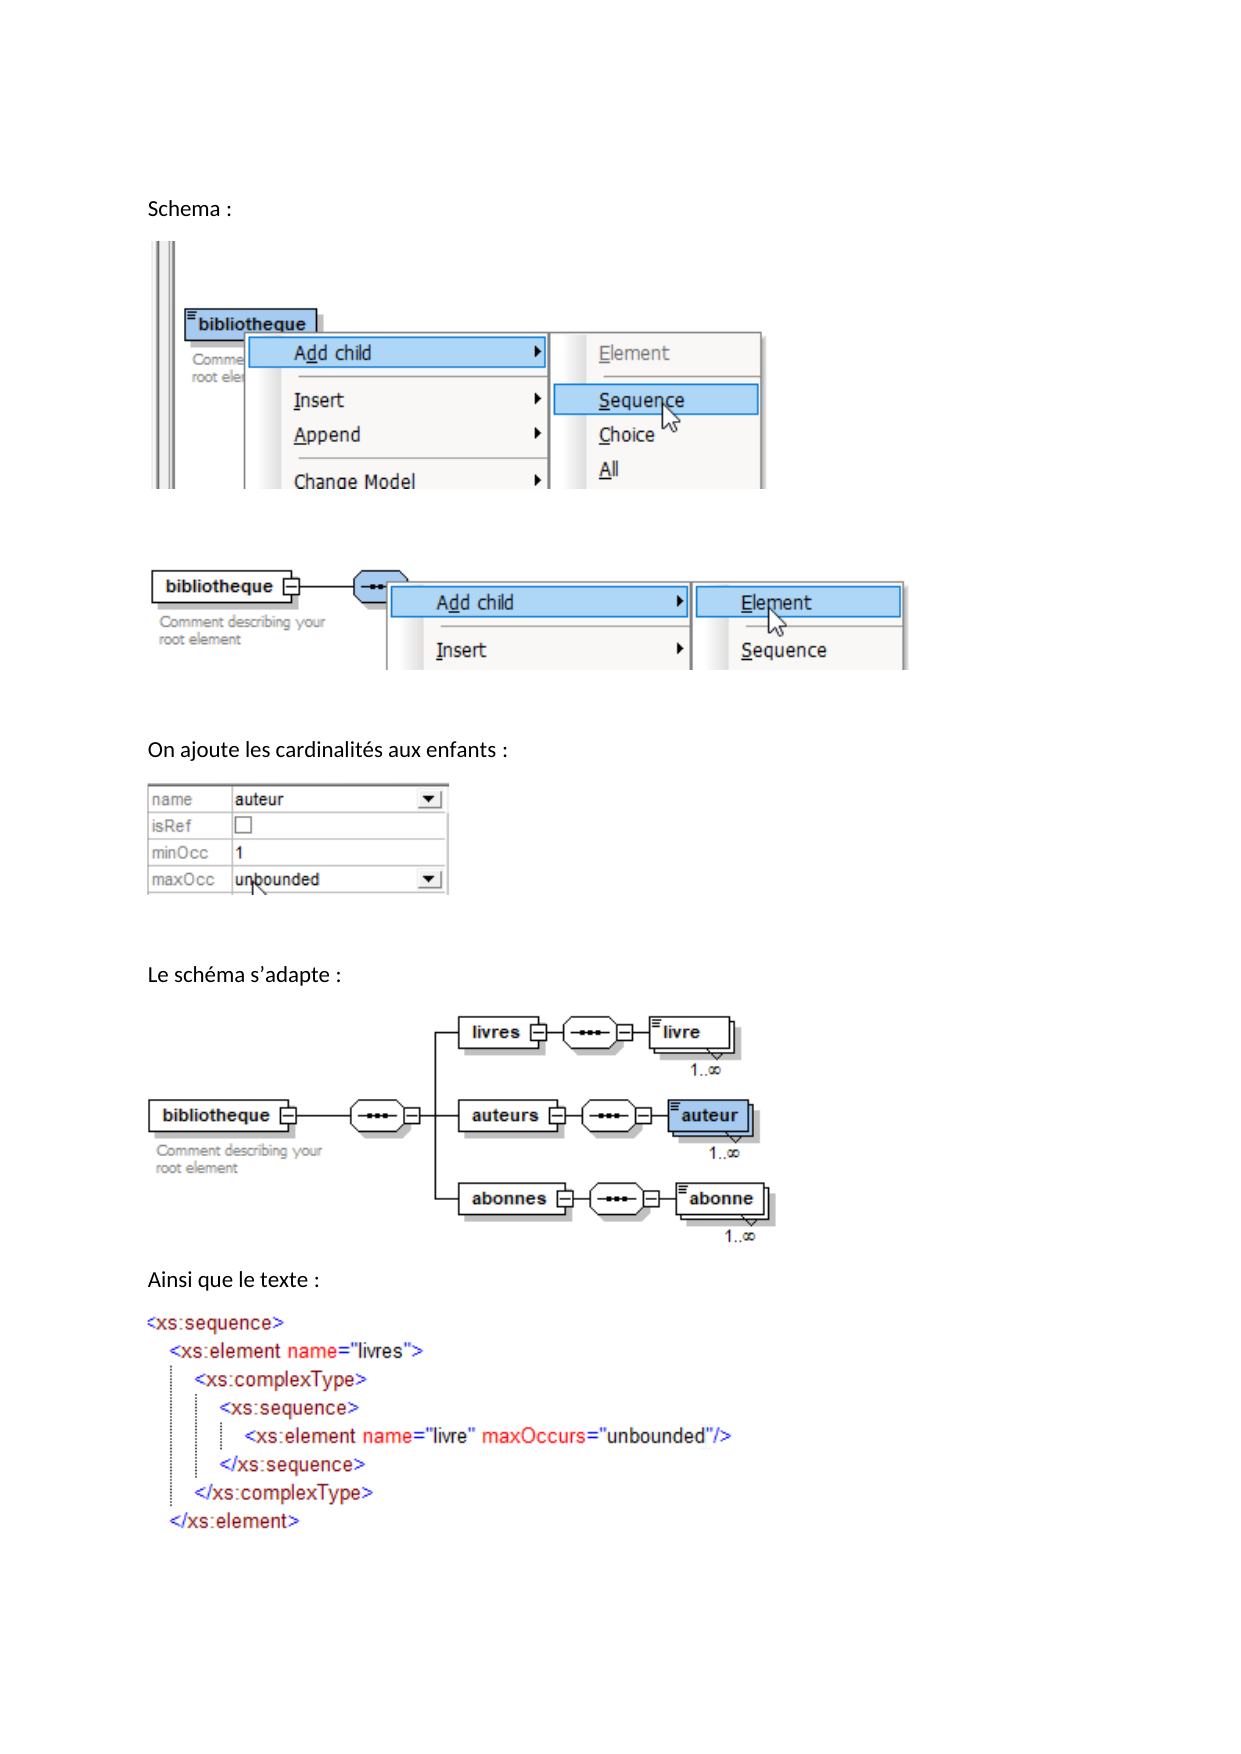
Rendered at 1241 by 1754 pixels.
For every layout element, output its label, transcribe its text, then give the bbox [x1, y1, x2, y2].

text Schema : [148, 194, 1093, 222]
picture [147, 1007, 779, 1247]
picture [147, 782, 450, 895]
text Le schéma s’adapte : [148, 960, 1093, 988]
picture [147, 553, 923, 670]
picture [147, 1312, 740, 1533]
text On ajoute les cardinalités aux enfants : [148, 735, 1093, 763]
text Ainsi que le texte : [148, 1265, 1093, 1293]
picture [147, 241, 834, 489]
